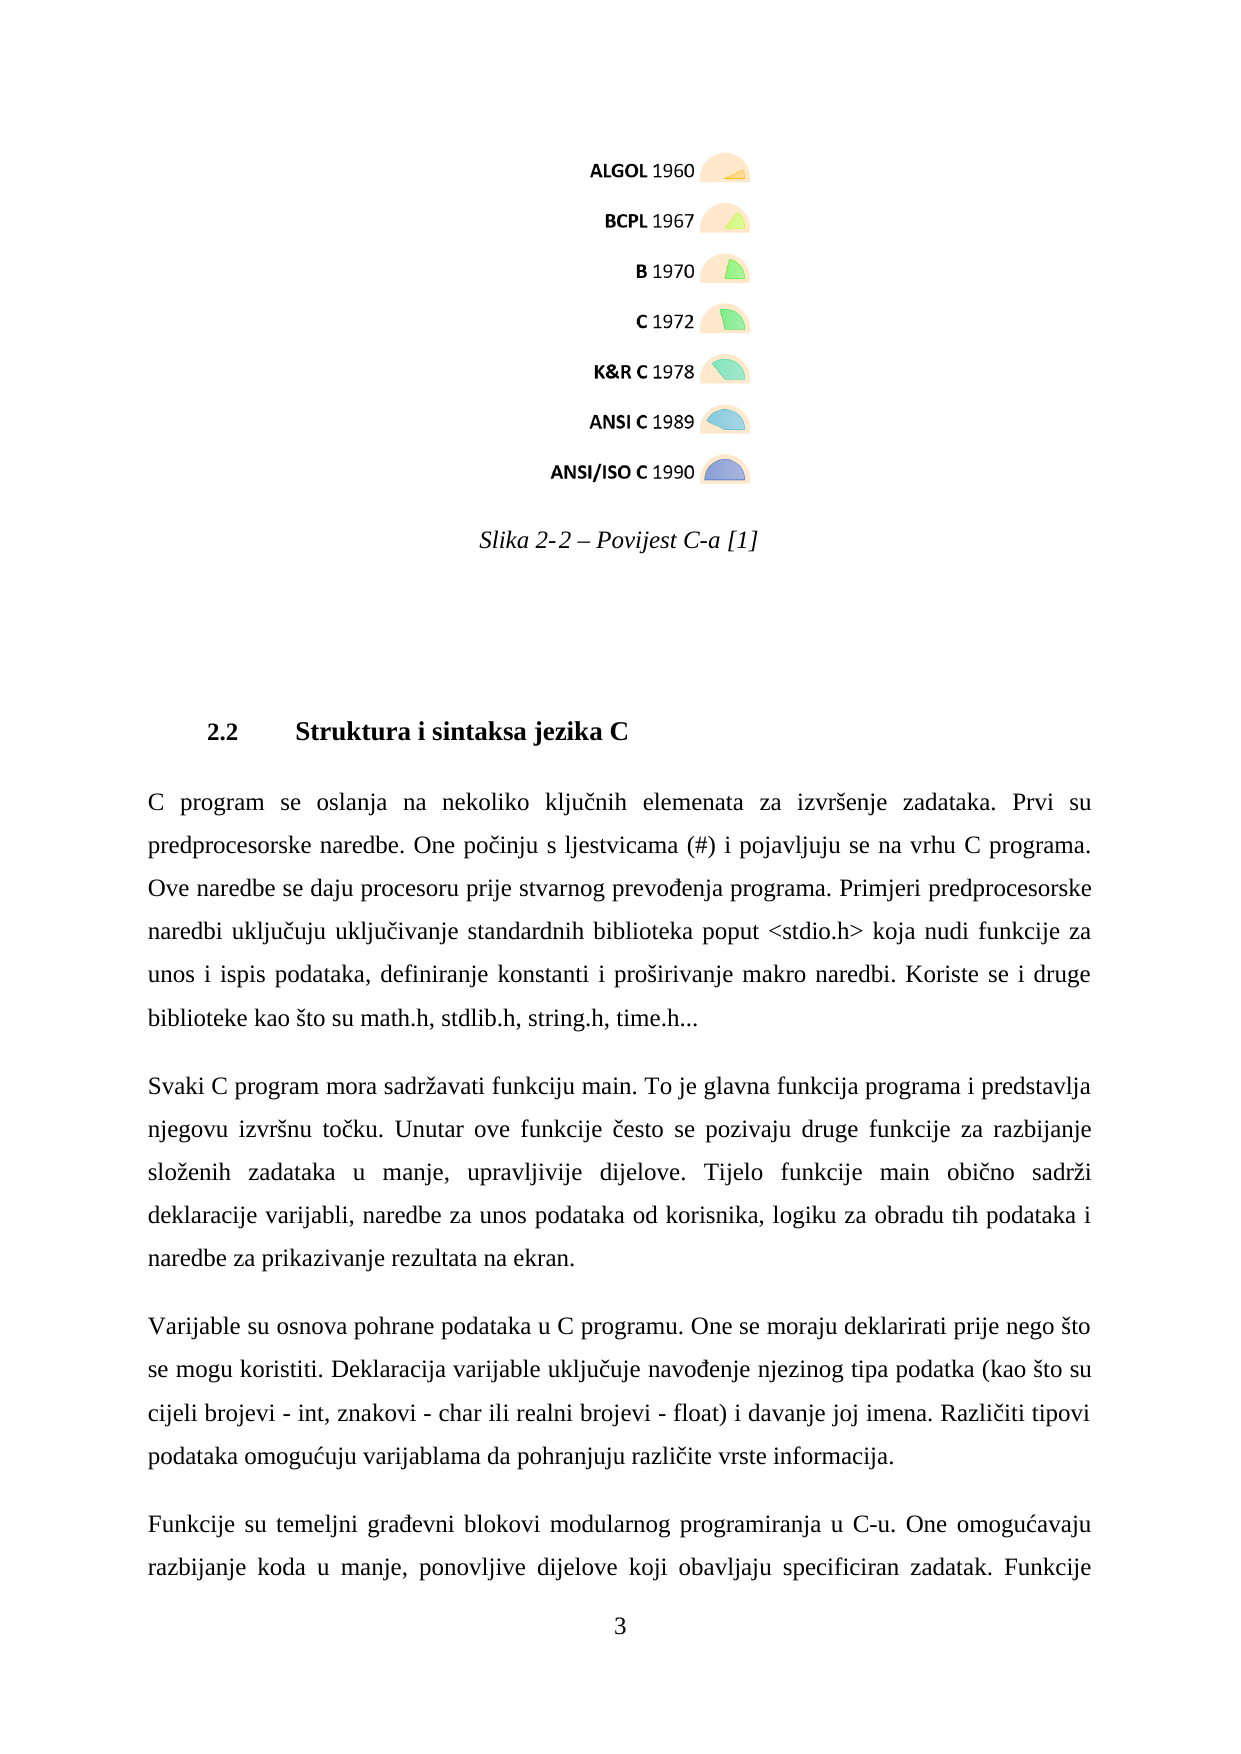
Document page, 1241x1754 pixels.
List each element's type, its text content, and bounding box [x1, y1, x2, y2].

subtitle Struktura i sintaksa jezika C [207, 715, 1092, 746]
text C program se oslanja na nekoliko ključnih elemenata za izvršenje zadataka. Prvi su predprocesorske naredbe. One počinju s ljestvicama (#) i pojavljuju se na vrhu C programa. Ove naredbe se daju procesoru prije stvarnog prevođenja programa. Primjeri predprocesorske naredbi uključuju uključivanje standardnih biblioteka poput <stdio.h> koja nudi funkcije za unos i ispis podataka, definiranje konstanti i proširivanje makro naredbi. Koriste se i druge biblioteke kao što su math.h, stdlib.h, string.h, time.h... [148, 787, 1092, 1031]
text Svaki C program mora sadržavati funkciju main. To je glavna funkcija programa i predstavlja njegovu izvršnu točku. Unutar ove funkcije često se pozivaju druge funkcije za razbijanje složenih zadataka u manje, upravljivije dijelove. Tijelo funkcije main obično sadrži deklaracije varijabli, naredbe za unos podataka od korisnika, logiku za obradu tih podataka i naredbe za prikazivanje rezultata na ekran. [148, 1071, 1092, 1272]
text Varijable su osnova pohrane podataka u C programu. One se moraju deklarirati prije nego što se mogu koristiti. Deklaracija varijable uključuje navođenje njezinog tipa podatka (kao što su cijeli brojevi - int, znakovi - char ili realni brojevi - float) i davanje joj imena. Različiti tipovi podataka omogućuju varijablama da pohranjuju različite vrste informacija. [148, 1311, 1092, 1469]
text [148, 1509, 1092, 1581]
text Slika 2-2 – Povijest C-a [1] [148, 525, 1092, 554]
picture [547, 147, 752, 486]
